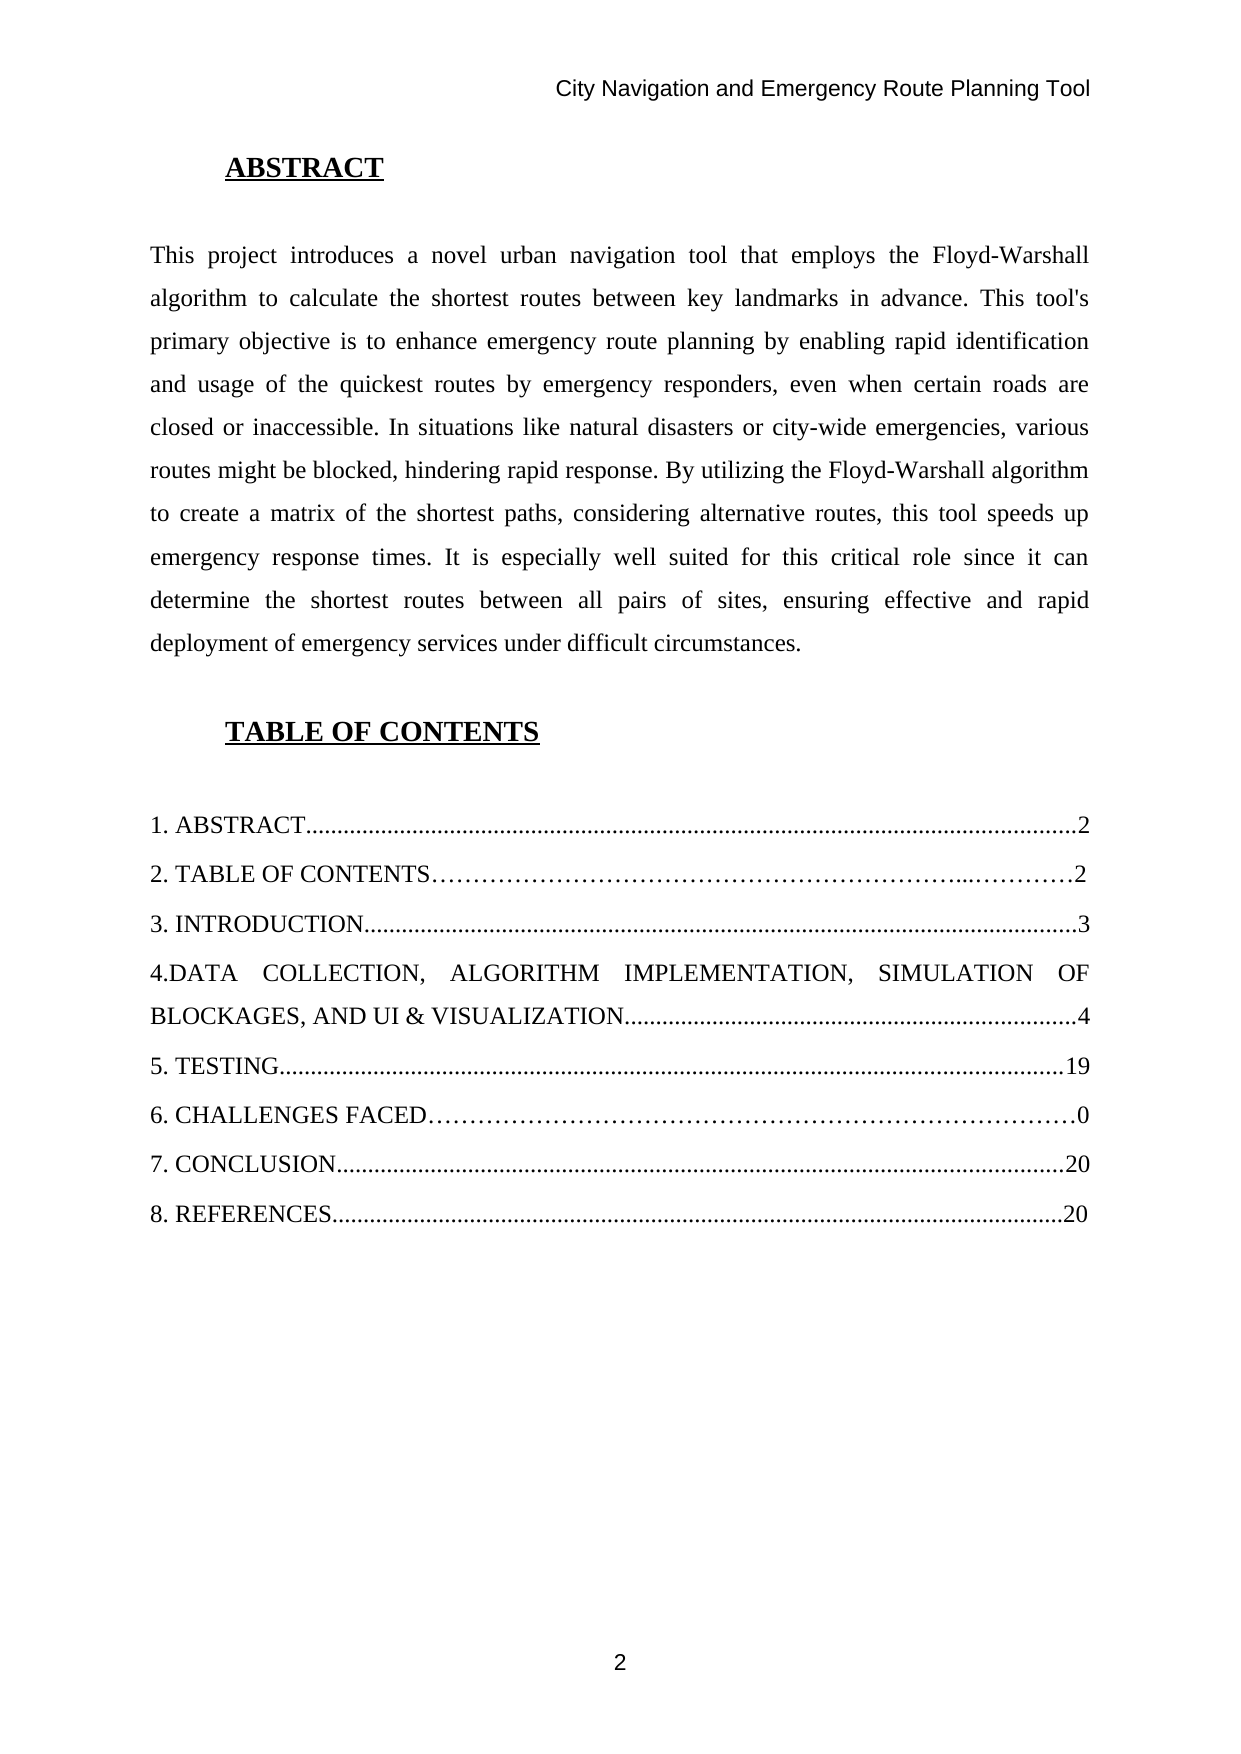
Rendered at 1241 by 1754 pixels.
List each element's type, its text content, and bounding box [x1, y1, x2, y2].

subtitle ABSTRACT [225, 150, 1090, 183]
text TABLE OF CONTENTS [225, 714, 1090, 748]
text This project introduces a novel urban navigation tool that employs the Floyd-Warshall algorithm to calculate the shortest routes between key landmarks in advance. This tool's primary objective is to enhance emergency route planning by enabling rapid identification and usage of the quickest routes by emergency responders, even when certain roads are closed or inaccessible. In situations like natural disasters or city-wide emergencies, various routes might be blocked, hindering rapid response. By utilizing the Floyd-Warshall algorithm to create a matrix of the shortest paths, considering alternative routes, this tool speeds up emergency response times. It is especially well suited for this critical role since it can determine the shortest routes between all pairs of sites, ensuring effective and rapid deployment of emergency services under difficult circumstances. [150, 240, 1090, 657]
